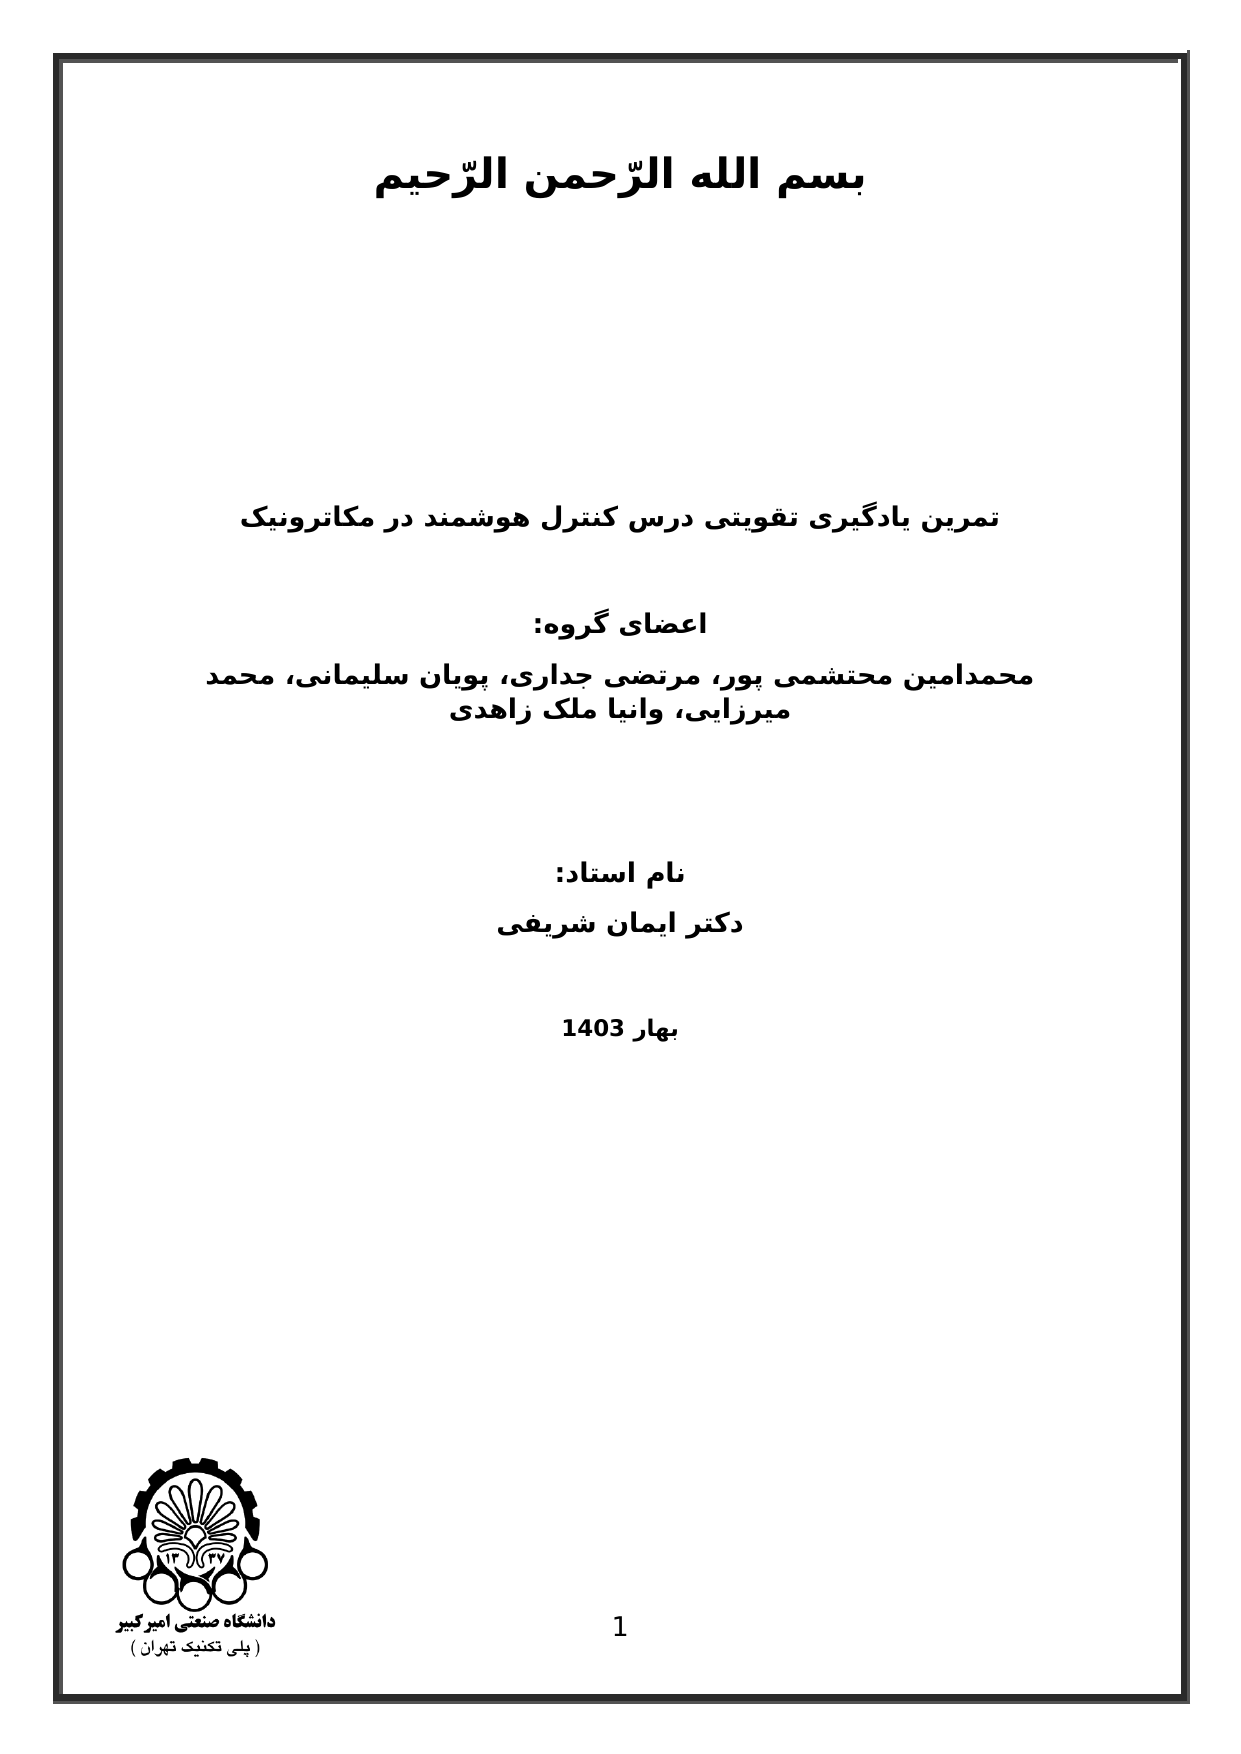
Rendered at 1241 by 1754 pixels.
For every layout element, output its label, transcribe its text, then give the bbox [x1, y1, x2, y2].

text بسم الله الرّحمن الرّحیم [150, 150, 1090, 198]
text بهار 1403 [150, 1015, 1090, 1042]
text محمدامین محتشمی پور، مرتضی جداری، پویان سلیمانی، محمد میرزایی، وانیا ملک زاهدی [150, 659, 1090, 725]
text تمرین یادگیری تقویتی درس کنترل هوشمند در مکاترونیک [150, 501, 1090, 533]
text نام استاد: [150, 857, 1090, 888]
text دکتر ایمان شریفی [150, 908, 1090, 939]
picture [109, 1453, 281, 1661]
text اعضای گروه: [150, 608, 1090, 640]
